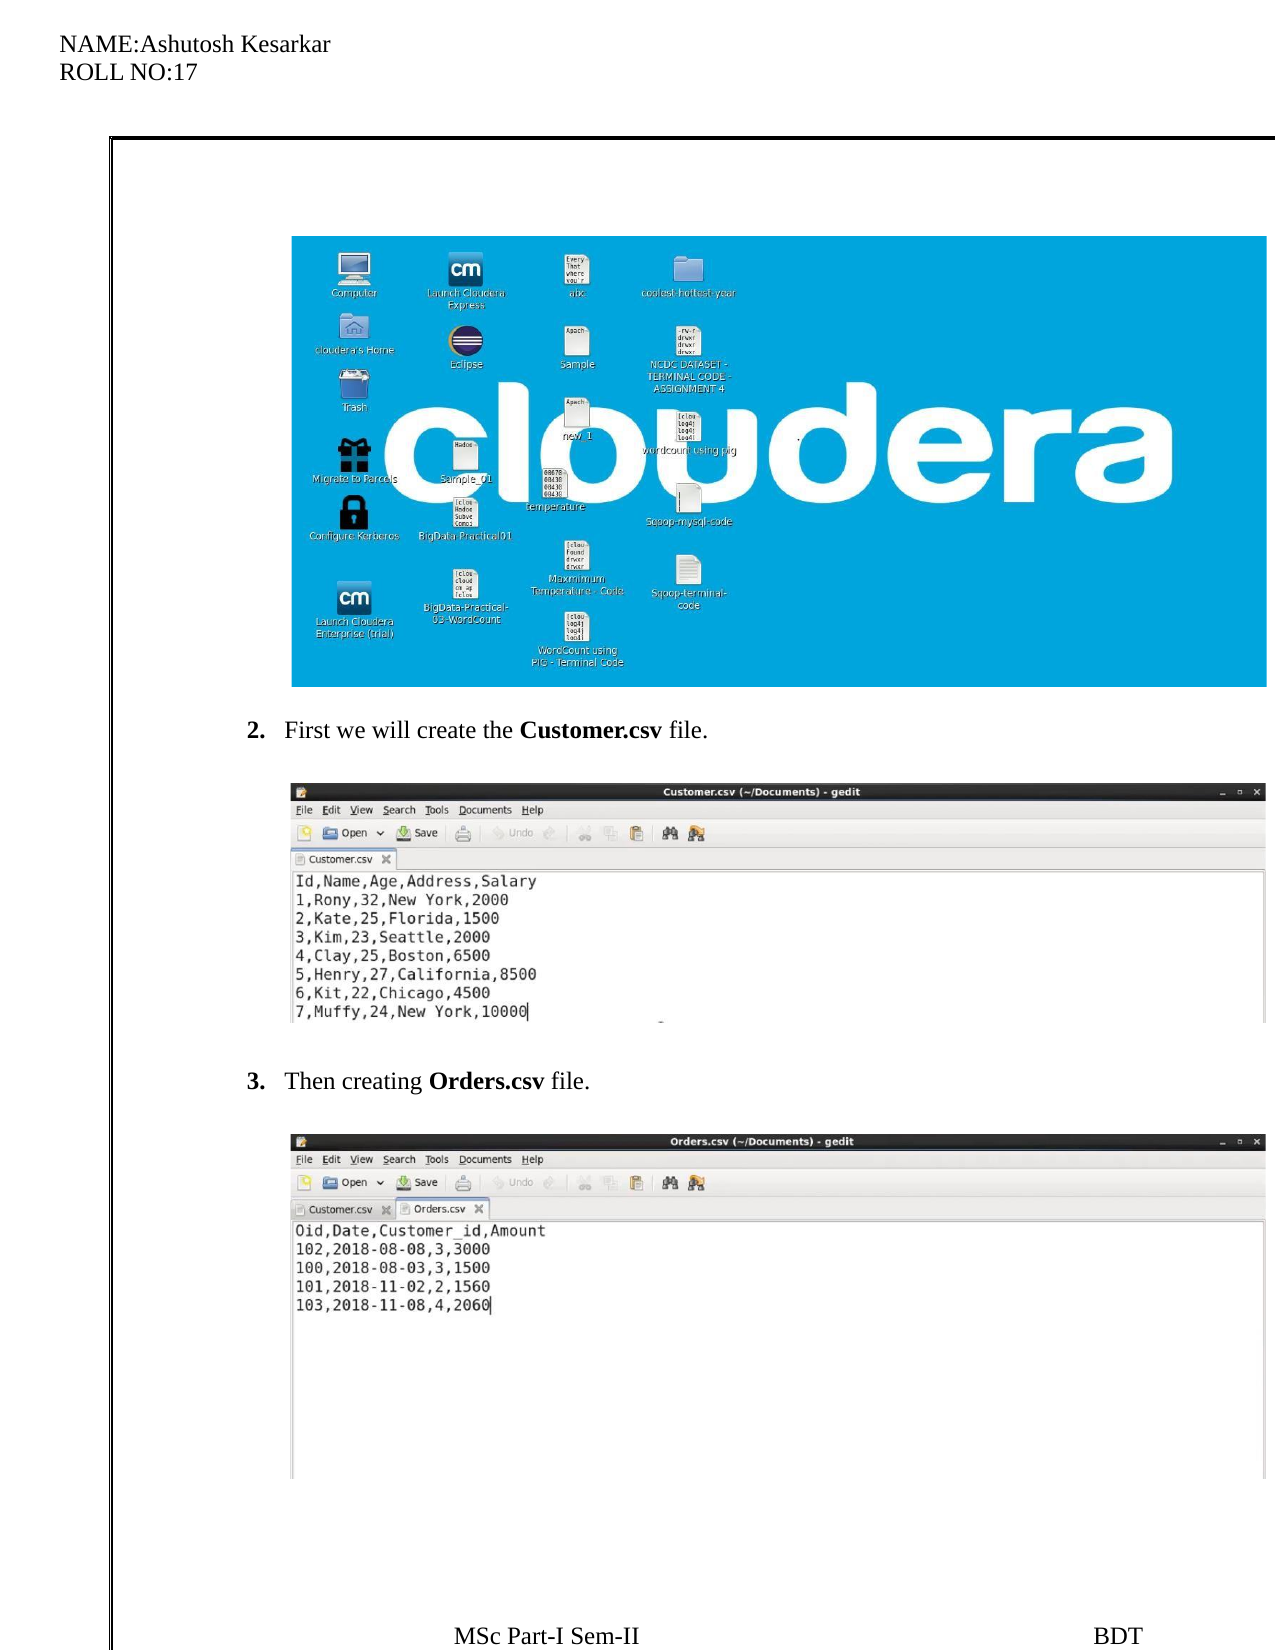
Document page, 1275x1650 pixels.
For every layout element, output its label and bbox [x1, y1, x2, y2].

picture [541, 658, 547, 667]
picture [561, 360, 594, 370]
picture [1075, 406, 1174, 504]
picture [449, 302, 485, 311]
picture [338, 252, 377, 298]
picture [601, 658, 623, 667]
picture [448, 325, 483, 356]
picture [678, 602, 699, 610]
picture [364, 475, 380, 483]
picture [532, 587, 548, 595]
picture [340, 495, 370, 530]
picture [647, 518, 698, 527]
picture [538, 397, 758, 515]
picture [498, 381, 539, 510]
picture [654, 384, 708, 393]
picture [484, 617, 501, 624]
picture [482, 534, 498, 542]
picture [339, 369, 370, 399]
picture [336, 582, 393, 628]
picture [564, 325, 590, 357]
picture [714, 372, 725, 381]
picture [549, 575, 576, 583]
picture [699, 519, 731, 526]
picture [467, 616, 478, 624]
picture [340, 460, 352, 473]
picture [642, 289, 736, 299]
picture [698, 372, 713, 381]
picture [769, 382, 877, 504]
picture [564, 540, 590, 571]
picture [597, 576, 606, 584]
picture [333, 288, 338, 298]
picture [356, 460, 368, 473]
picture [552, 588, 592, 596]
picture [457, 533, 466, 539]
picture [316, 630, 363, 639]
picture [424, 603, 431, 612]
picture [339, 312, 370, 340]
picture [310, 531, 353, 542]
picture [659, 591, 669, 598]
picture [679, 360, 721, 370]
picture [338, 438, 371, 457]
picture [569, 290, 576, 297]
picture [449, 253, 503, 298]
picture [574, 290, 585, 298]
picture [607, 648, 618, 658]
picture [532, 658, 538, 665]
picture [380, 406, 489, 528]
picture [501, 532, 513, 541]
picture [464, 603, 473, 610]
picture [367, 347, 393, 355]
picture [357, 347, 363, 355]
picture [358, 533, 399, 541]
picture [564, 611, 591, 643]
picture [600, 585, 625, 595]
picture [474, 604, 503, 614]
picture [579, 575, 591, 583]
picture [419, 533, 426, 541]
picture [538, 646, 553, 656]
picture [669, 589, 726, 600]
picture [429, 290, 460, 298]
picture [584, 659, 597, 667]
picture [450, 361, 482, 371]
picture [476, 532, 481, 540]
picture [887, 406, 993, 504]
picture [1003, 409, 1072, 503]
picture [290, 1134, 1266, 1479]
picture [711, 448, 718, 457]
picture [371, 631, 388, 638]
picture [429, 532, 455, 543]
picture [315, 346, 356, 355]
picture [339, 290, 351, 298]
picture [664, 360, 676, 369]
picture [593, 648, 602, 655]
picture [651, 360, 662, 369]
picture [343, 404, 367, 412]
picture [449, 616, 466, 624]
picture [317, 619, 333, 626]
picture [557, 658, 581, 666]
picture [673, 255, 704, 282]
picture [433, 603, 461, 624]
picture [675, 325, 703, 357]
picture [453, 568, 479, 600]
picture [694, 448, 708, 455]
picture [564, 254, 590, 285]
picture [651, 590, 658, 598]
picture [648, 371, 695, 382]
picture [674, 554, 702, 586]
picture [319, 475, 348, 485]
picture [556, 646, 590, 655]
picture [290, 783, 1266, 1023]
picture [351, 476, 359, 484]
